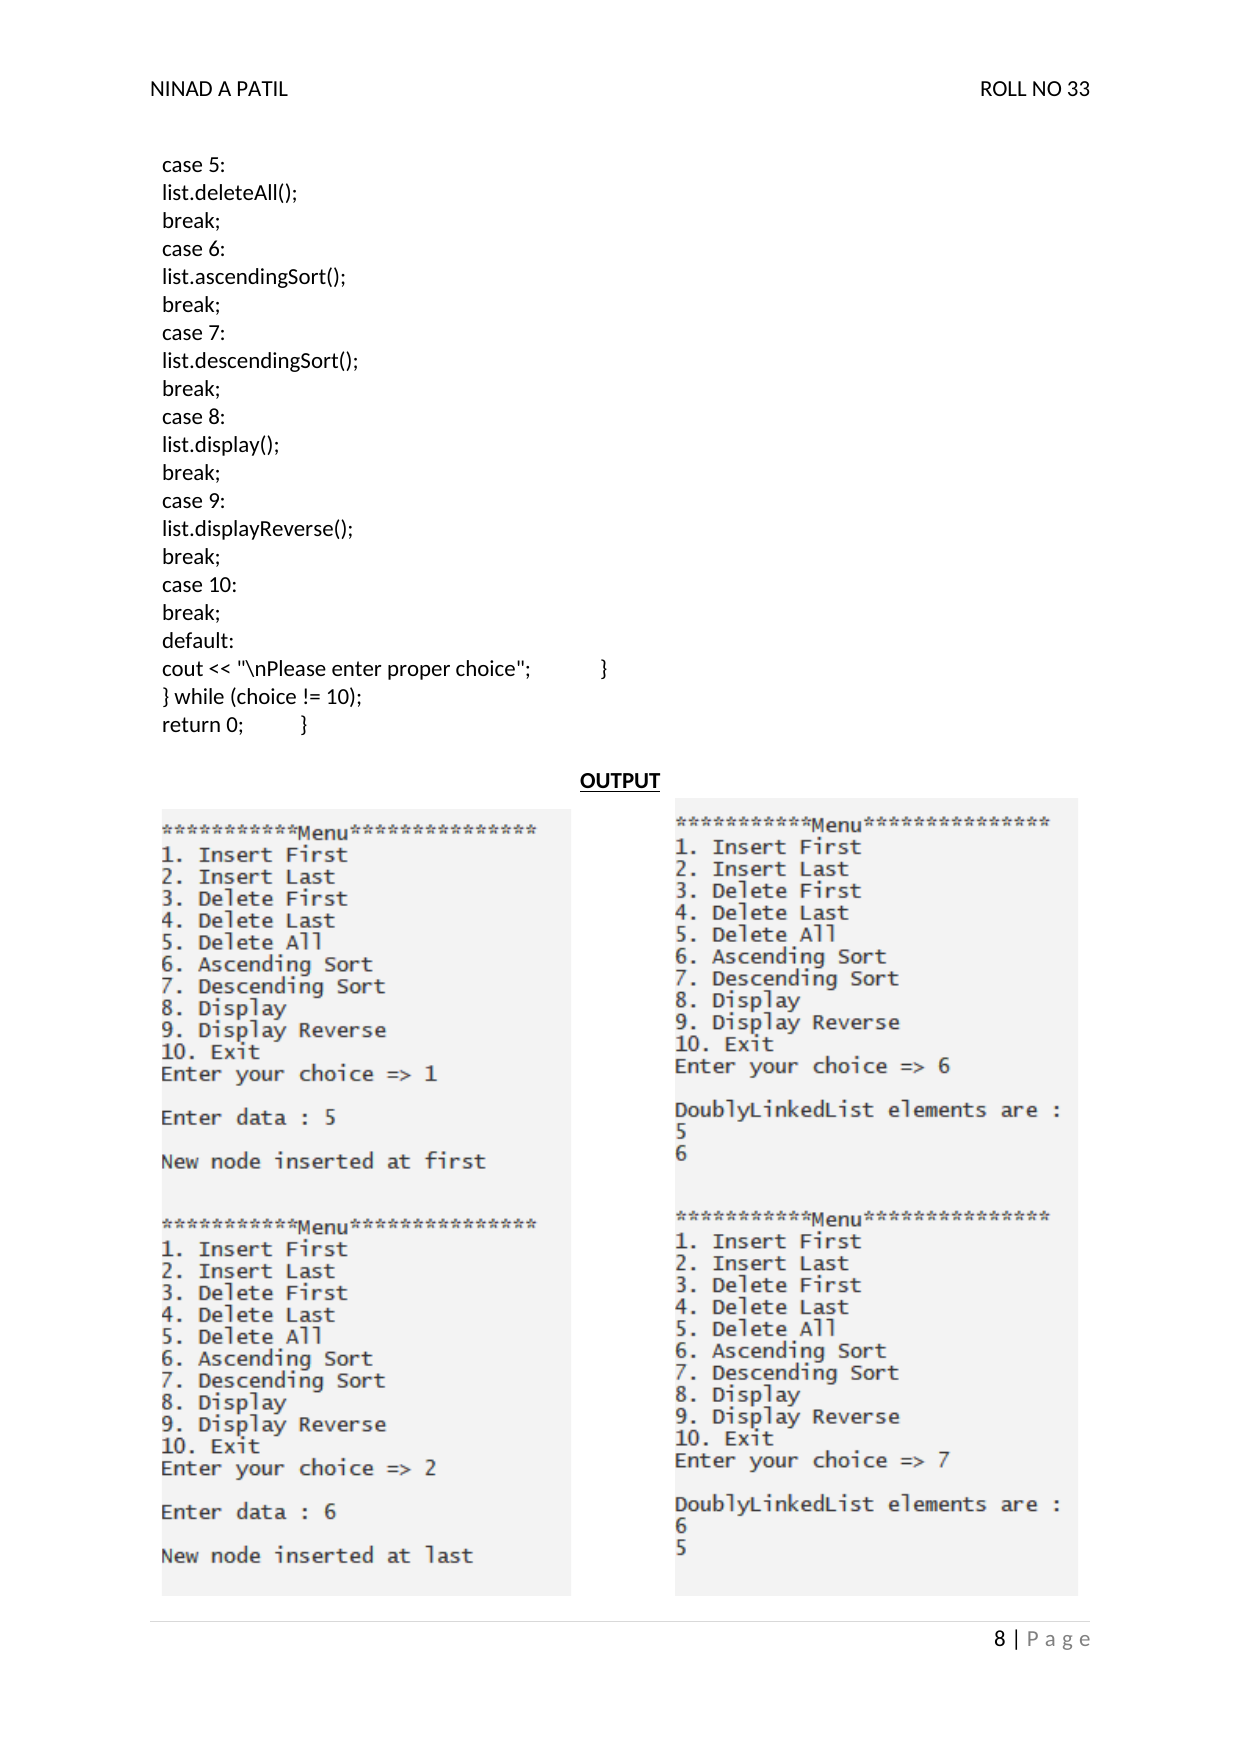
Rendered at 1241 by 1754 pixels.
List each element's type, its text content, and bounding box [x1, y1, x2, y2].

list break; [162, 374, 1078, 402]
list case 6: [162, 234, 1078, 262]
list case 7: [162, 318, 1078, 346]
list break; [162, 206, 1078, 234]
list list.deleteAll(); [162, 178, 1078, 206]
list } while (choice != 10); [162, 682, 1078, 710]
list list.descendingSort(); [162, 346, 1078, 374]
picture [161, 809, 572, 1596]
list break; [162, 458, 1078, 486]
list case 10: [162, 570, 1078, 598]
list list.ascendingSort(); [162, 262, 1078, 290]
list break; [162, 542, 1078, 570]
list case 5: [162, 150, 1078, 178]
list case 9: [162, 486, 1078, 514]
list break; [162, 598, 1078, 626]
list list.display(); [162, 430, 1078, 458]
list default: [162, 626, 1078, 654]
list return 0; } [162, 710, 1078, 738]
list case 8: [162, 402, 1078, 430]
list cout << "\nPlease enter proper choice"; } [162, 654, 1078, 682]
list break; [162, 290, 1078, 318]
list list.displayReverse(); [162, 514, 1078, 542]
picture [675, 798, 1079, 1596]
list OUTPUT [162, 766, 1078, 794]
